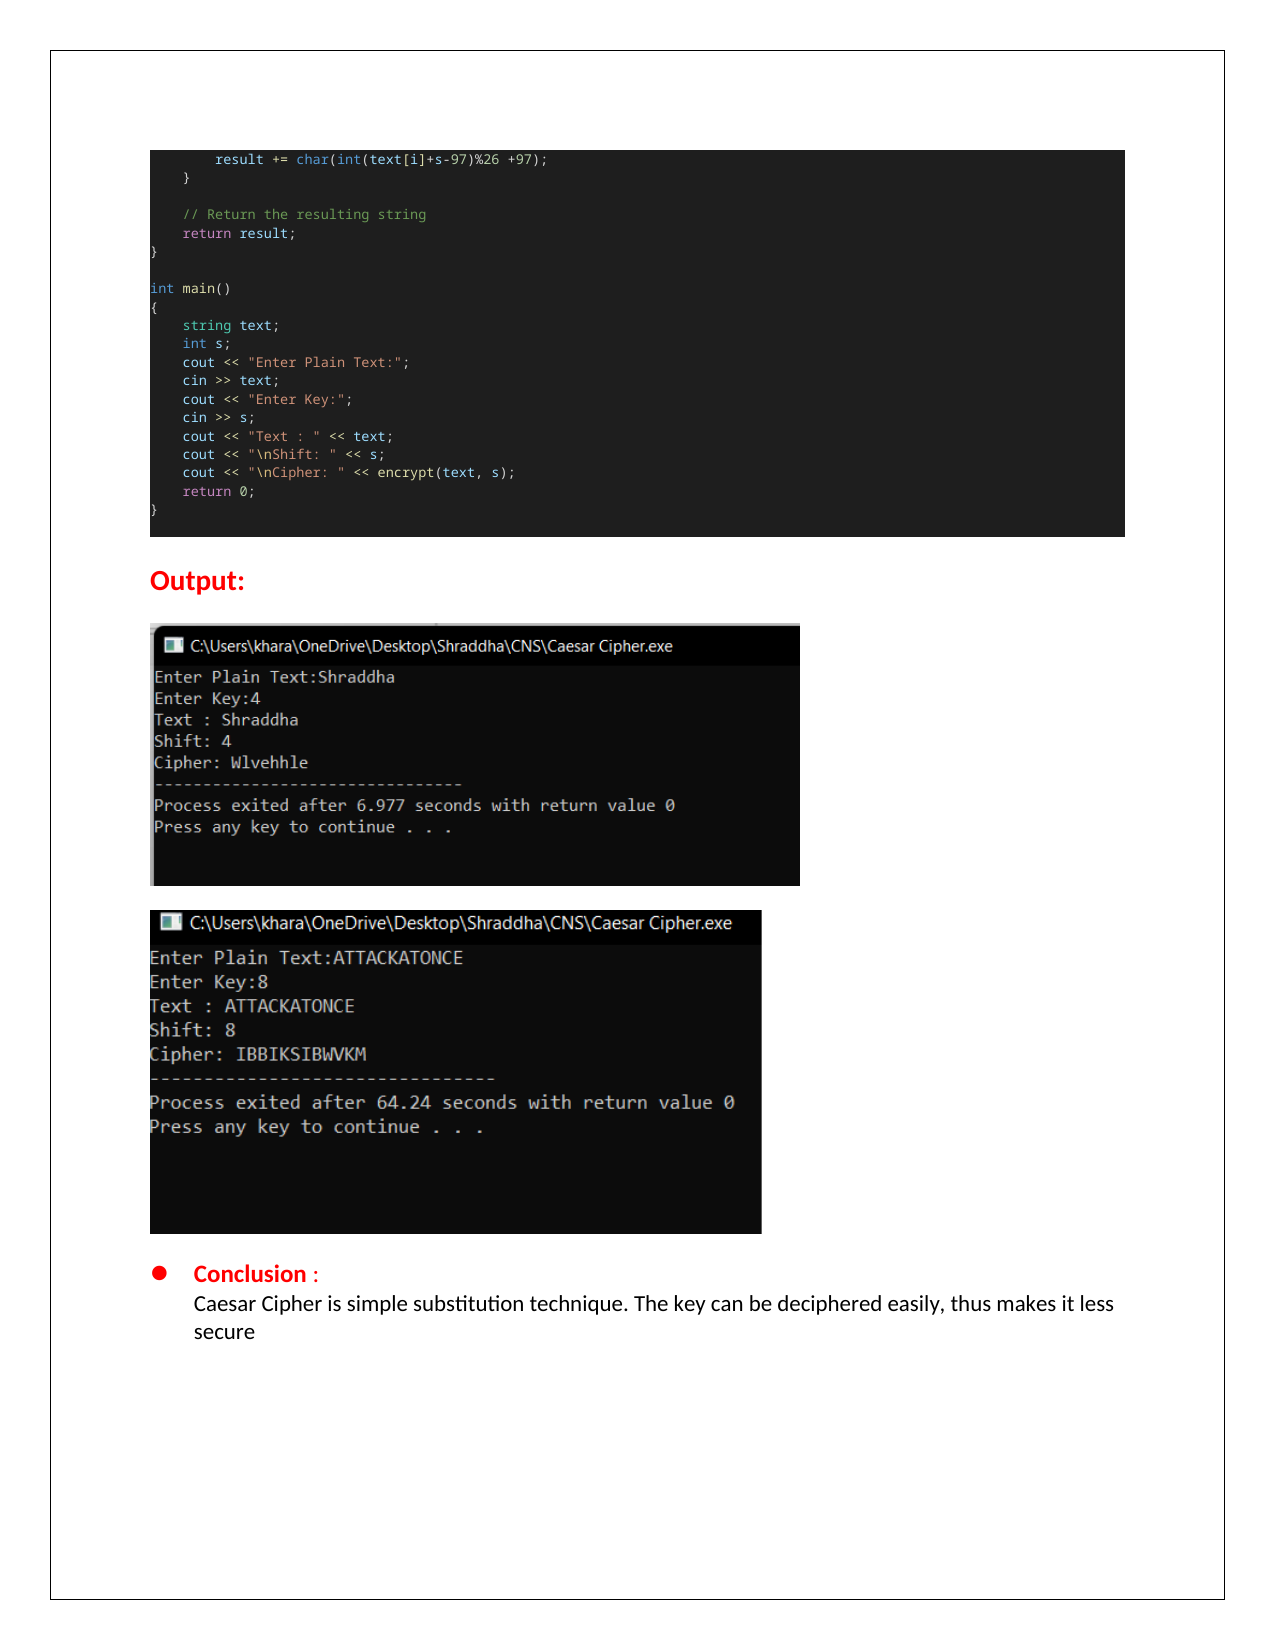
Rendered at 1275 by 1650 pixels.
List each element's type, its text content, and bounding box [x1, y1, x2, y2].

text cin >> text; [150, 371, 1125, 390]
text return result; [150, 224, 1125, 242]
text cout << "\nCipher: " << encrypt(text, s); [150, 463, 1125, 482]
text return 0; [150, 482, 1125, 500]
text cout << "\nShift: " << s; [150, 445, 1125, 463]
text string text; [150, 316, 1125, 334]
text } [150, 168, 1125, 187]
list Conclusion : [150, 1259, 1125, 1289]
picture [150, 910, 762, 1234]
text { [150, 297, 1125, 316]
text cout << "Enter Key:"; [150, 390, 1125, 408]
picture [150, 623, 800, 886]
text result += char(int(text[i]+s-97)%26 +97); [150, 150, 1125, 168]
text Caesar Cipher is simple substitution technique. The key can be deciphered easily, thus makes it less secure [194, 1289, 1125, 1345]
text int main() [150, 279, 1125, 297]
text // Return the resulting string [150, 205, 1125, 224]
text Output: [150, 562, 1125, 598]
text cout << "Enter Plain Text:"; [150, 353, 1125, 371]
text cout << "Text : " << text; [150, 427, 1125, 445]
text } [150, 242, 1125, 261]
text int s; [150, 334, 1125, 353]
text cin >> s; [150, 408, 1125, 427]
text } [150, 500, 1125, 519]
